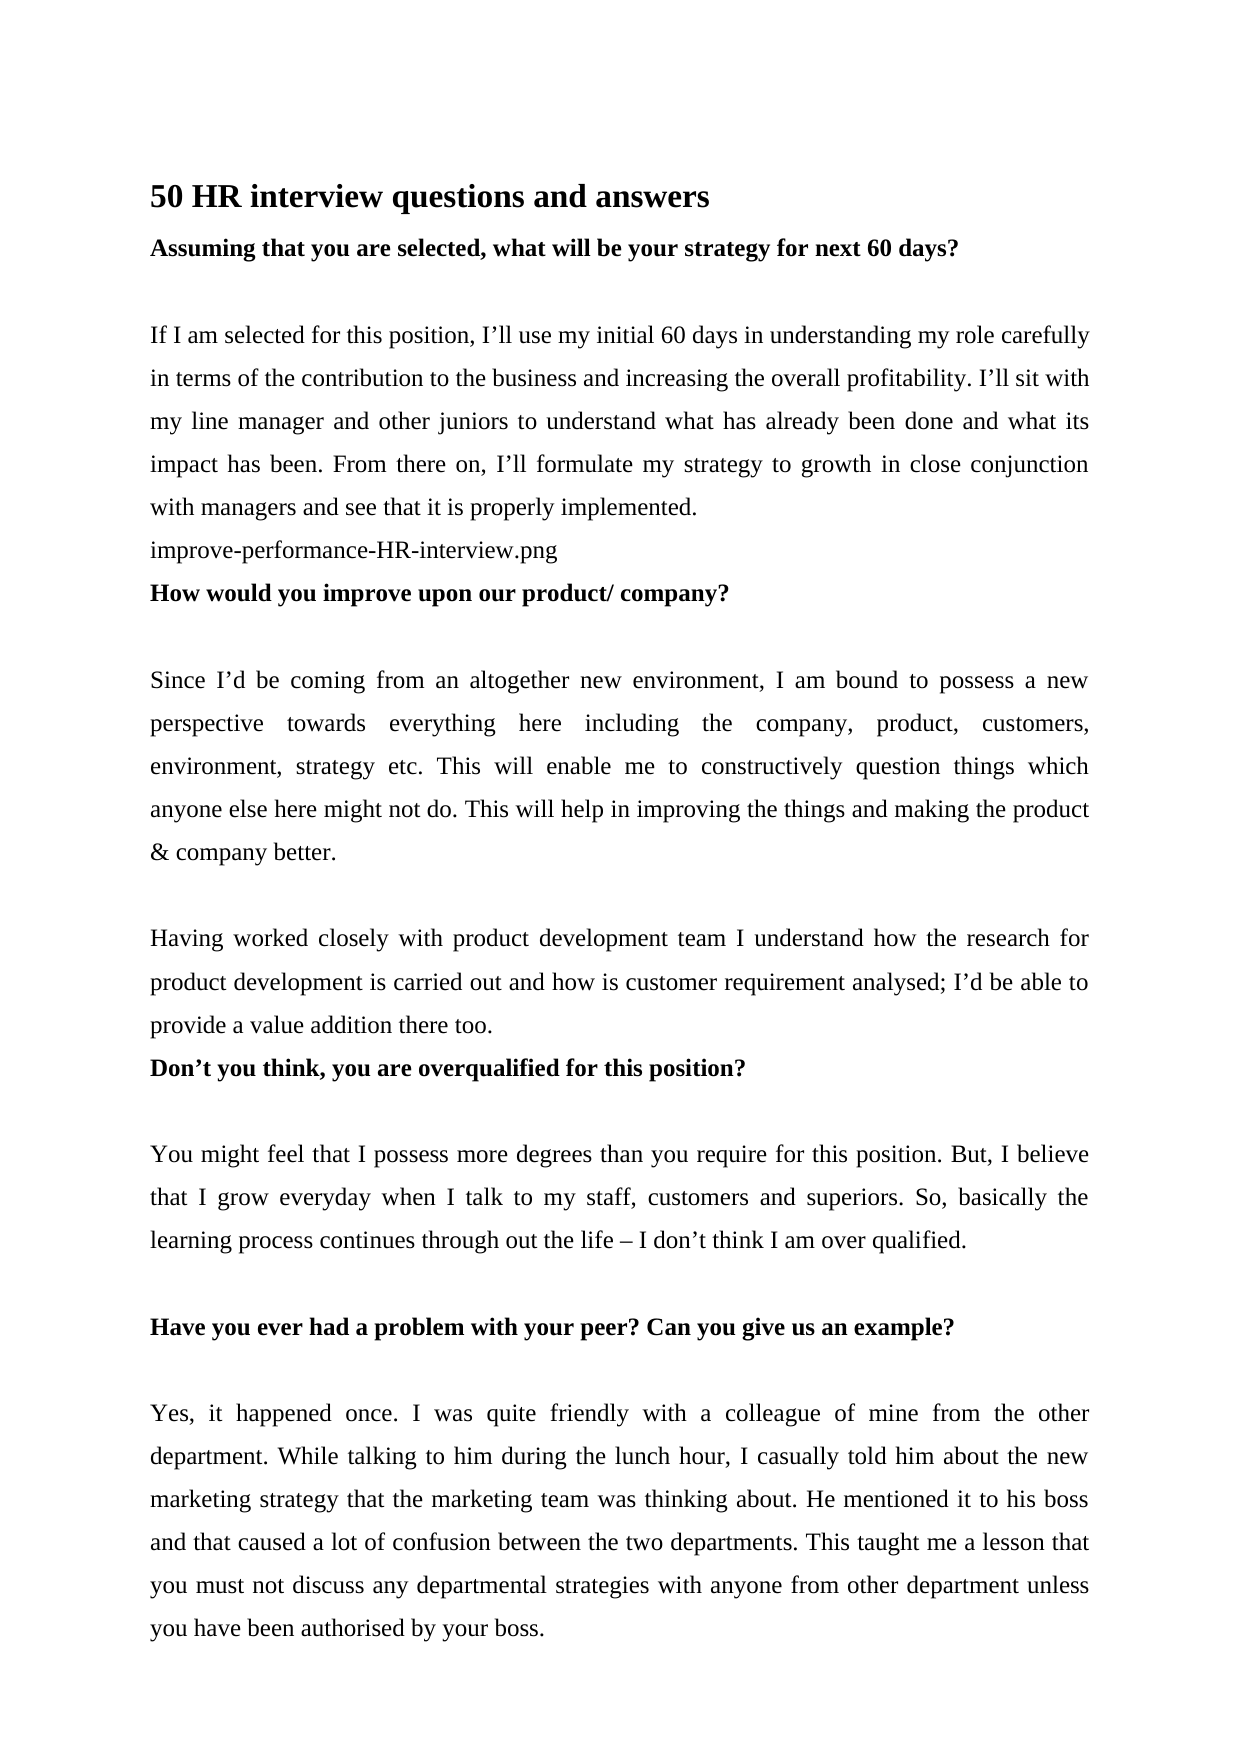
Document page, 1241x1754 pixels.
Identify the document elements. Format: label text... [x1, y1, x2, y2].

text improve-performance-HR-interview.png [150, 535, 1090, 564]
text 50 HR interview questions and answers [150, 176, 1090, 214]
text How would you improve upon our product/ company? [150, 578, 1090, 607]
text Have you ever had a problem with your peer? Can you give us an example? [150, 1312, 1090, 1340]
text You might feel that I possess more degrees than you require for this position. But, I believe that I grow everyday when I talk to my staff, customers and superiors. So, basically the learning process continues through out the life – I don’t think I am over qualified. [150, 1139, 1090, 1254]
text Assuming that you are selected, what will be your strategy for next 60 days? [150, 233, 1090, 262]
text Having worked closely with product development team I understand how the research for product development is carried out and how is customer requirement analysed; I’d be able to provide a value addition there too. [150, 923, 1090, 1038]
text Since I’d be coming from an altogether new environment, I am bound to possess a new perspective towards everything here including the company, product, customers, environment, strategy etc. This will enable me to constructively question things which anyone else here might not do. This will help in improving the things and making the product & company better. [150, 665, 1090, 866]
text Yes, it happened once. I was quite friendly with a colleague of mine from the other department. While talking to him during the lunch hour, I casually told him about the new marketing strategy that the marketing team was thinking about. He mentioned it to his boss and that caused a lot of confusion between the two departments. This taught me a lesson that you must not discuss any departmental strategies with anyone from other department unless you have been authorised by your boss. [150, 1398, 1090, 1642]
text If I am selected for this position, I’ll use my initial 60 days in understanding my role carefully in terms of the contribution to the business and increasing the overall profitability. I’ll sit with my line manager and other juniors to understand what has already been done and what its impact has been. From there on, I’ll formulate my strategy to growth in close conjunction with managers and see that it is properly implemented. [150, 320, 1090, 521]
text Don’t you think, you are overqualified for this position? [150, 1053, 1090, 1082]
